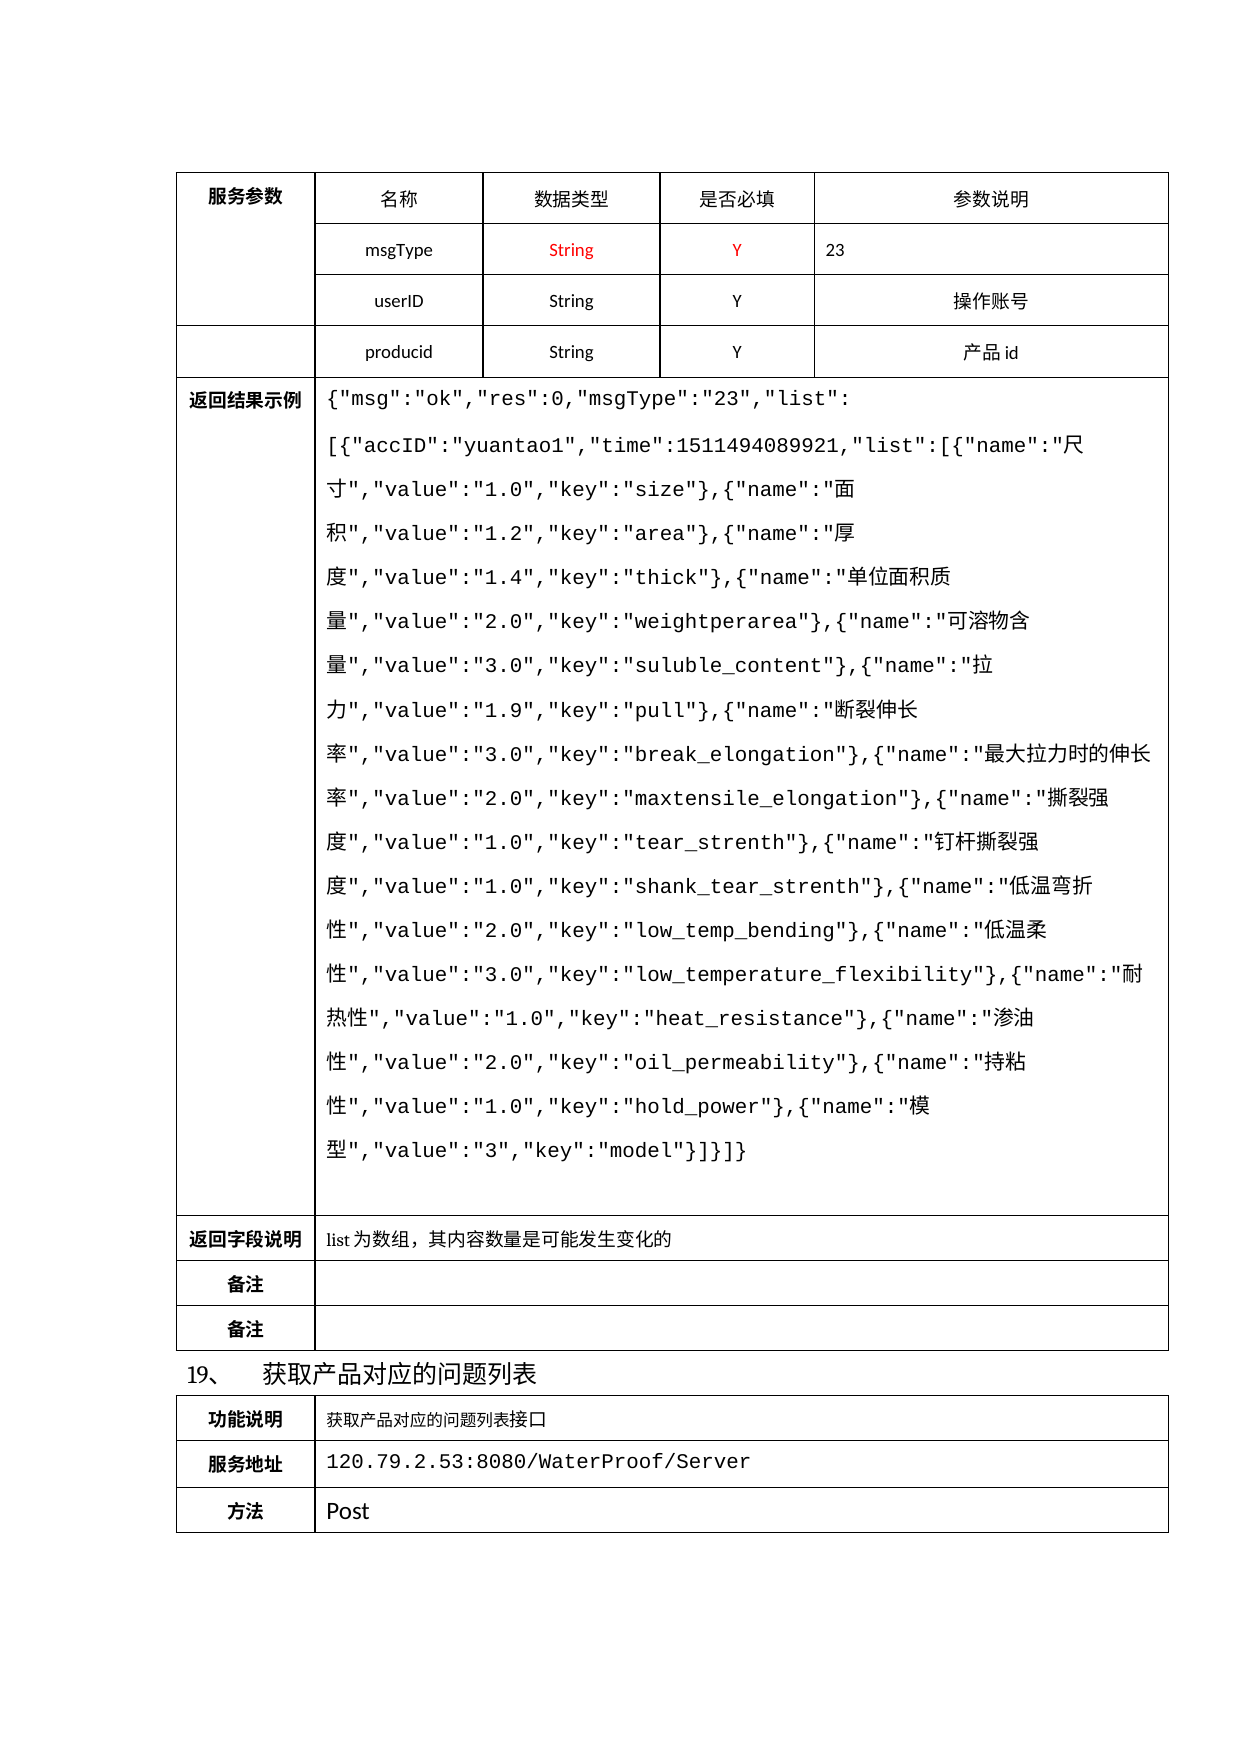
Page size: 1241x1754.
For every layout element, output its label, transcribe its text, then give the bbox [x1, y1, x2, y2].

table_header 获取产品对应的问题列表接口 [316, 1396, 1168, 1440]
table_cell 数据类型 [484, 173, 659, 223]
table_cell 服务地址 [177, 1441, 314, 1487]
table_cell [316, 1261, 1168, 1305]
table_cell 服务参数 [177, 173, 314, 325]
table_cell String [484, 326, 659, 377]
table_header 功能说明 [177, 1396, 314, 1440]
table_cell {"msg":"ok","res":0,"msgType":"23","list":[{"accID":"yuantao1","time":1511494089921,"list":[{"name":"尺寸","value":"1.0","key":"size"},{"name":"面积","value":"1.2","key":"area"},{"name":"厚度","value":"1.4","key":"thick"},{"name":"单位面积质量","value":"2.0","key":"weightperarea"},{"name":"可溶物含量","value":"3.0","key":"suluble_content"},{"name":"拉力","value":"1.9","key":"pull"},{"name":"断裂伸长率","value":"3.0","key":"break_elongation"},{"name":"最大拉力时的伸长率","value":"2.0","key":"maxtensile_elongation"},{"name":"撕裂强度","value":"1.0","key":"tear_strenth"},{"name":"钉杆撕裂强度","value":"1.0","key":"shank_tear_strenth"},{"name":"低温弯折性","value":"2.0","key":"low_temp_bending"},{"name":"低温柔性","value":"3.0","key":"low_temperature_flexibility"},{"name":"耐热性","value":"1.0","key":"heat_resistance"},{"name":"渗油性","value":"2.0","key":"oil_permeability"},{"name":"持粘性","value":"1.0","key":"hold_power"},{"name":"模型","value":"3","key":"model"}]}]} [316, 378, 1168, 1215]
table_cell [177, 326, 314, 377]
list 获取产品对应的问题列表 [187, 1351, 1053, 1395]
table_cell 产品id [815, 326, 1168, 377]
table_cell 120.79.2.53:8080/WaterProof/Server [316, 1441, 1168, 1487]
table_cell 是否必填 [661, 173, 814, 223]
table_cell 参数说明 [815, 173, 1168, 223]
table_cell [316, 1306, 1168, 1350]
table_cell 方法 [177, 1488, 314, 1532]
table_cell 名称 [316, 173, 482, 223]
table_cell 操作账号 [815, 275, 1168, 325]
table_cell String [484, 224, 659, 274]
table_cell Y [661, 224, 814, 274]
table_cell Post [316, 1488, 1168, 1532]
table_cell producid [316, 326, 482, 377]
table_cell 备注 [177, 1306, 314, 1350]
table_cell userID [316, 275, 482, 325]
table_cell 备注 [177, 1261, 314, 1305]
table_cell 返回字段说明 [177, 1216, 314, 1260]
table_cell 返回结果示例 [177, 378, 314, 1215]
table_cell Y [661, 326, 814, 377]
table_cell msgType [316, 224, 482, 274]
table_cell Y [661, 275, 814, 325]
table_cell 23 [815, 224, 1168, 274]
table_cell String [484, 275, 659, 325]
table_cell list为数组，其内容数量是可能发生变化的 [316, 1216, 1168, 1260]
